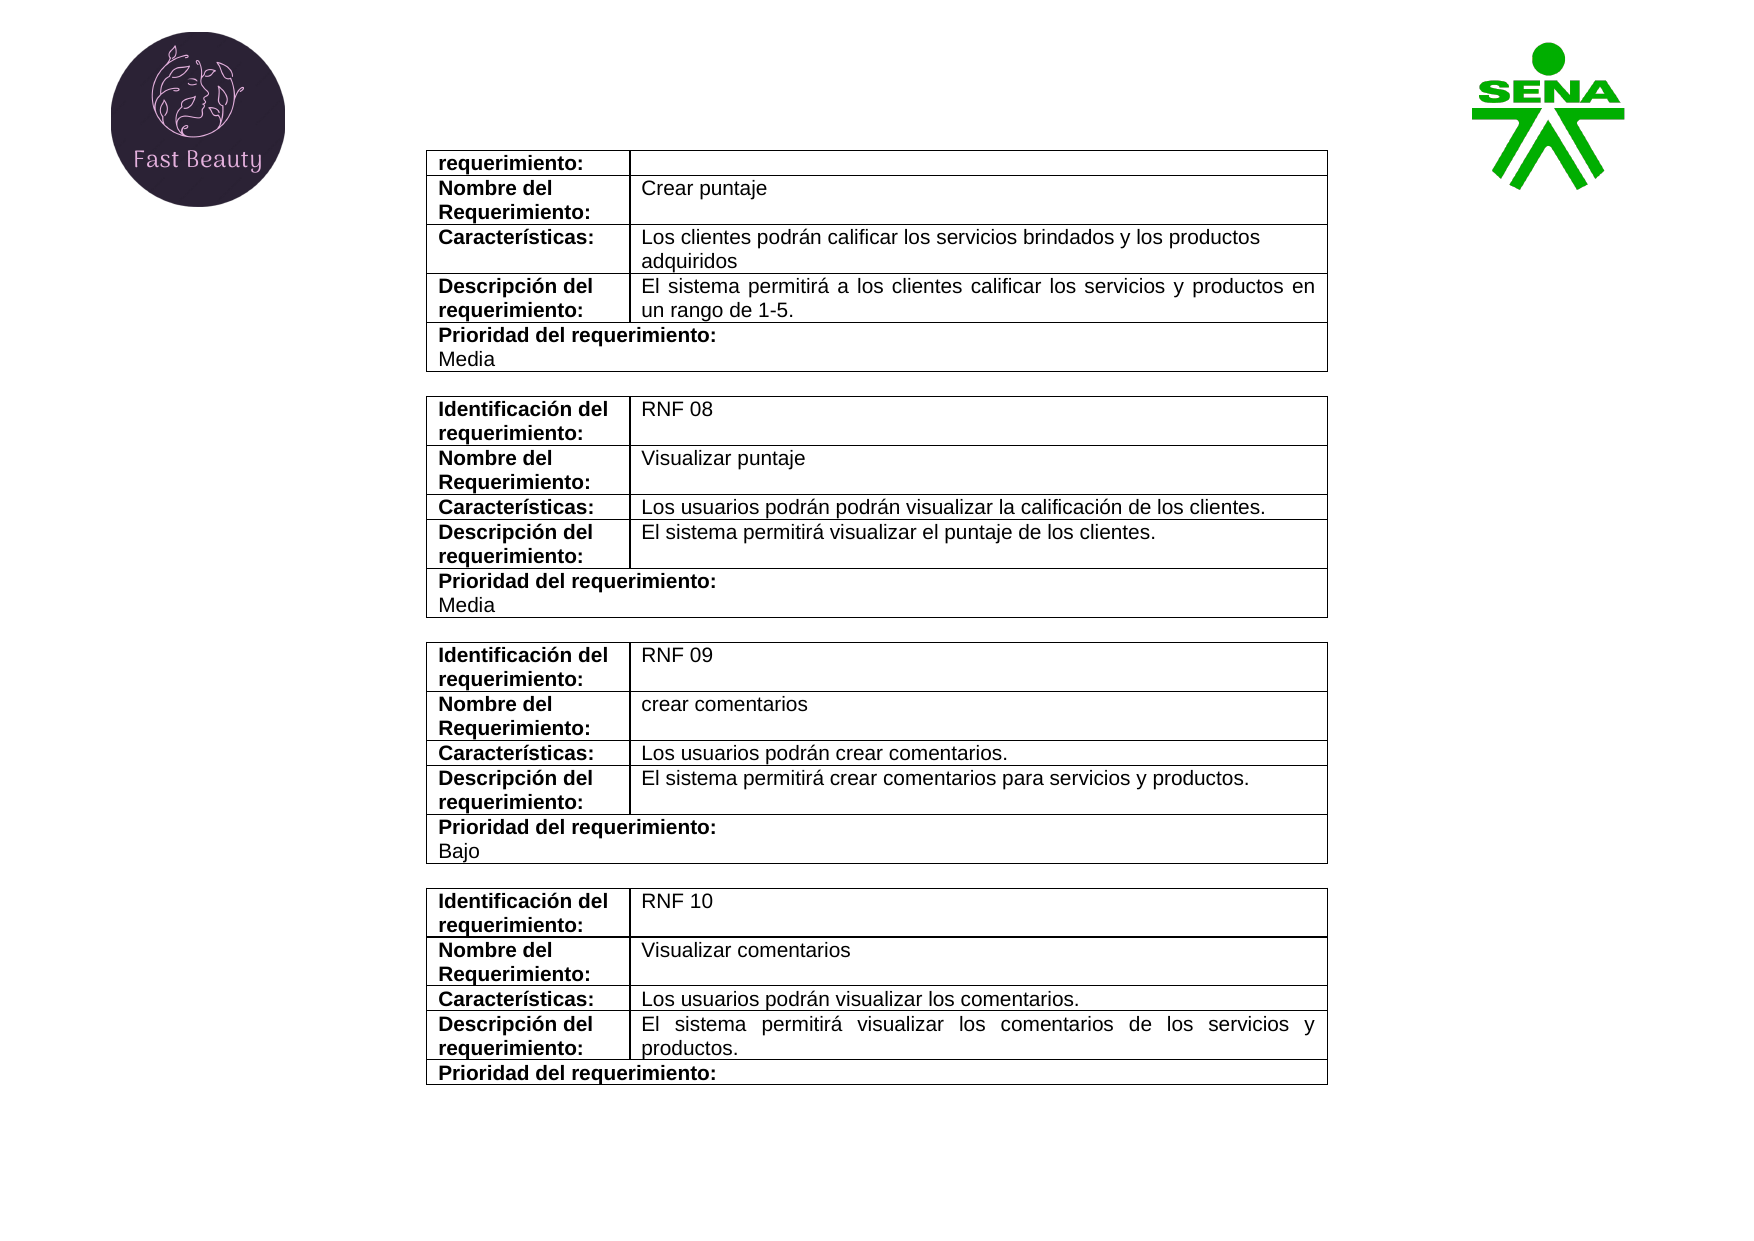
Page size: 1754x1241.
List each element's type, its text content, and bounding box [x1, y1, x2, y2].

table_cell Visualizar puntaje [631, 446, 1327, 494]
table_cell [427, 1060, 1327, 1084]
table_cell El sistema permitirá visualizar los comentarios de los servicios y productos. [631, 1011, 1327, 1059]
table_cell Prioridad del requerimiento: Bajo [427, 815, 1327, 862]
table_cell Características: [427, 986, 629, 1010]
table_header RNF 09 [631, 643, 1327, 691]
table_cell Características: [427, 741, 629, 764]
table_cell Los clientes podrán calificar los servicios brindados y los productos adquiridos [631, 225, 1327, 273]
table_cell Nombre del Requerimiento: [427, 446, 629, 494]
table_header Identificación del requerimiento: [427, 397, 629, 445]
table_cell crear comentarios [631, 692, 1327, 739]
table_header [427, 151, 629, 175]
table_cell Descripción del requerimiento: [427, 1011, 629, 1059]
table_cell El sistema permitirá crear comentarios para servicios y productos. [631, 766, 1327, 813]
table_cell El sistema permitirá a los clientes calificar los servicios y productos en un rango de 1-5. [631, 274, 1327, 322]
table_cell El sistema permitirá visualizar el puntaje de los clientes. [631, 520, 1327, 568]
table_header RNF 10 [631, 889, 1327, 936]
table_cell Nombre del Requerimiento: [427, 938, 629, 985]
table_header Identificación del requerimiento: [427, 643, 629, 691]
table_header Identificación del requerimiento: [427, 889, 629, 936]
table_cell Nombre del Requerimiento: [427, 692, 629, 739]
table_header RNF 07 [631, 151, 1327, 175]
table_cell Crear puntaje [631, 176, 1327, 224]
table_cell Descripción del requerimiento: [427, 766, 629, 813]
picture [1465, 32, 1633, 200]
table_cell Los usuarios podrán podrán visualizar la calificación de los clientes. [631, 495, 1327, 519]
table_cell Los usuarios podrán crear comentarios. [631, 741, 1327, 764]
table_cell Prioridad del requerimiento: Media [427, 569, 1327, 617]
table_cell Los usuarios podrán visualizar los comentarios. [631, 986, 1327, 1010]
table_cell Características: [427, 495, 629, 519]
table_cell Características: [427, 225, 629, 273]
table_cell Nombre del Requerimiento: [427, 176, 629, 224]
table_header RNF 08 [631, 397, 1327, 445]
table_cell Descripción del requerimiento: [427, 274, 629, 322]
table_cell Prioridad del requerimiento: Media [427, 323, 1327, 371]
picture [111, 32, 285, 207]
table_cell Descripción del requerimiento: [427, 520, 629, 568]
table_cell Visualizar comentarios [631, 938, 1327, 985]
